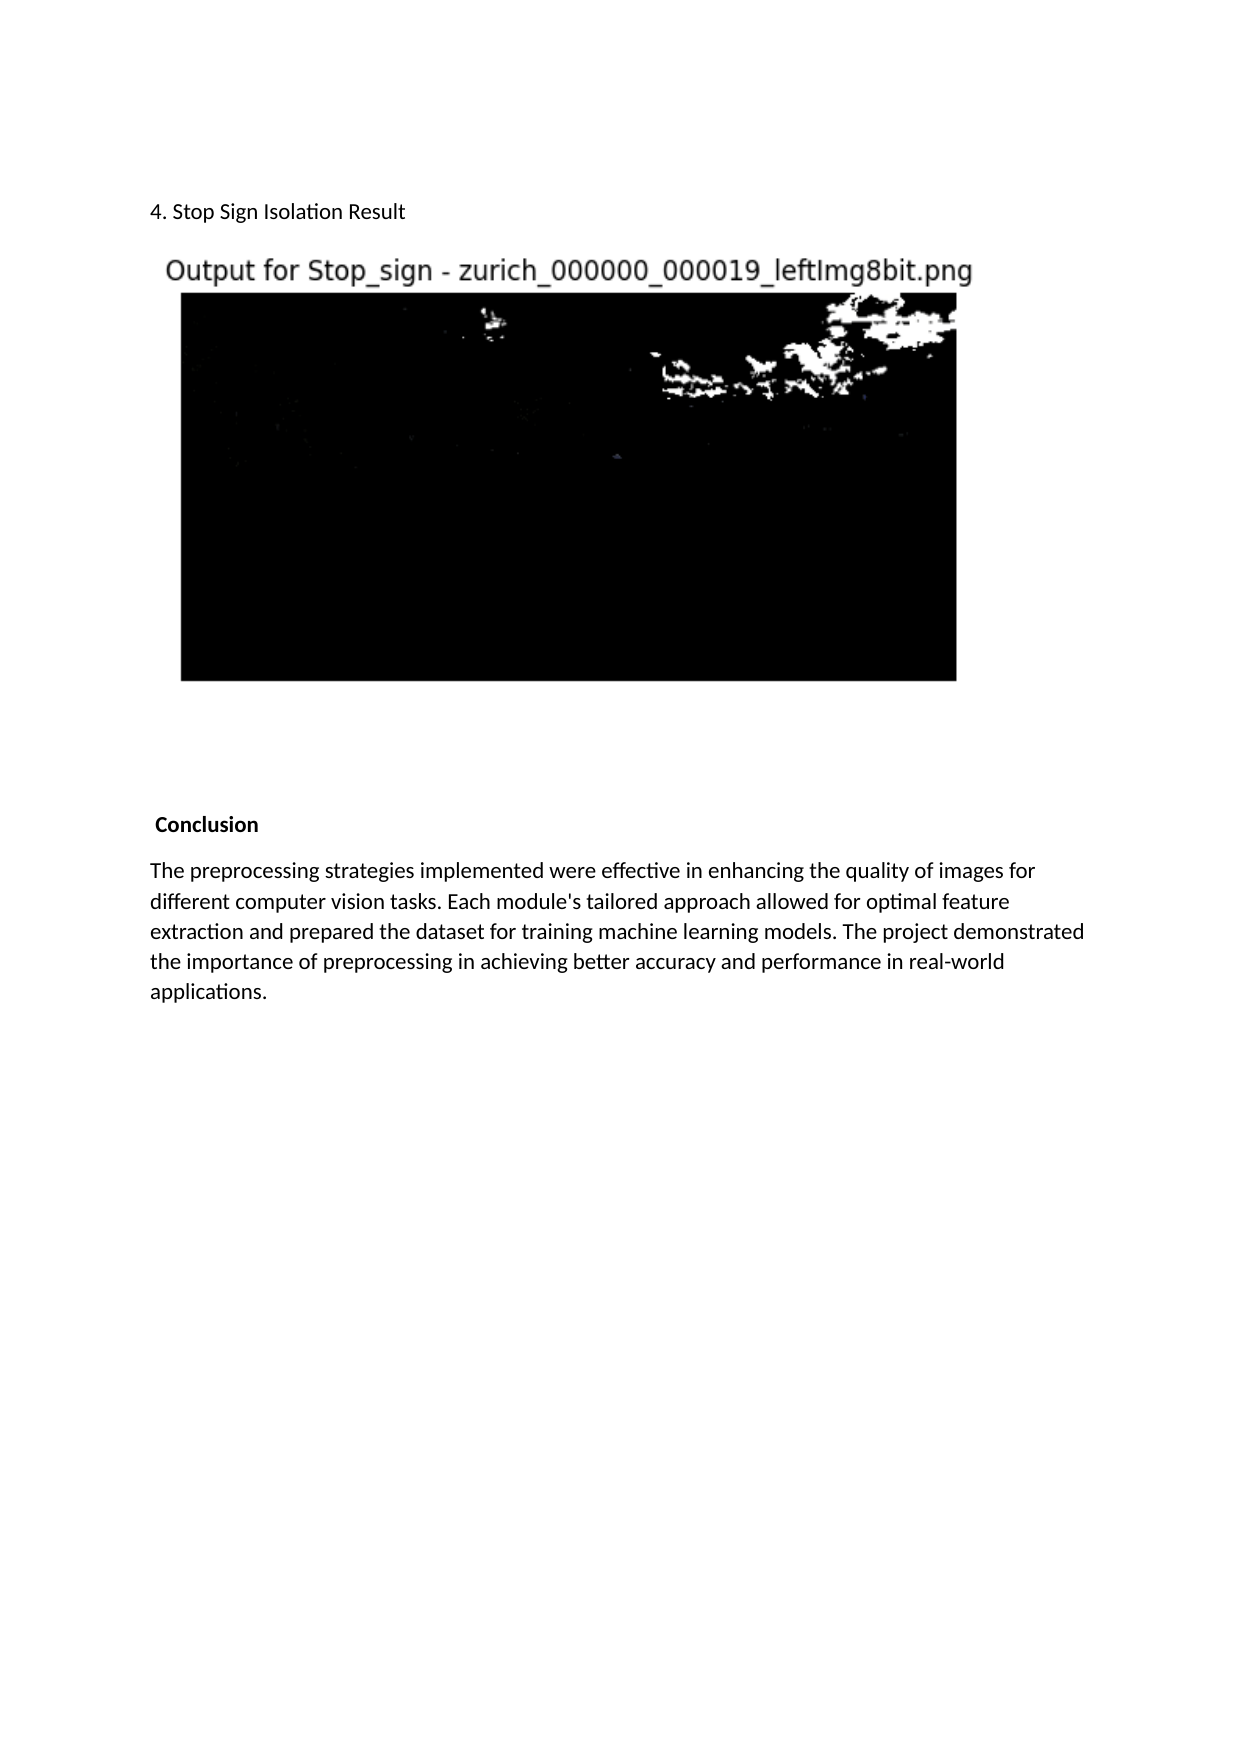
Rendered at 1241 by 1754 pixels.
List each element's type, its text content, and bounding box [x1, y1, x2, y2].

picture [150, 243, 988, 697]
text Conclusion [150, 810, 1090, 838]
text 4. Stop Sign Isolation Result [150, 197, 1090, 225]
text The preprocessing strategies implemented were effective in enhancing the quality of images for different computer vision tasks. Each module's tailored approach allowed for optimal feature extraction and prepared the dataset for training machine learning models. The project demonstrated the importance of preprocessing in achieving better accuracy and performance in real-world applications. [150, 857, 1090, 1006]
